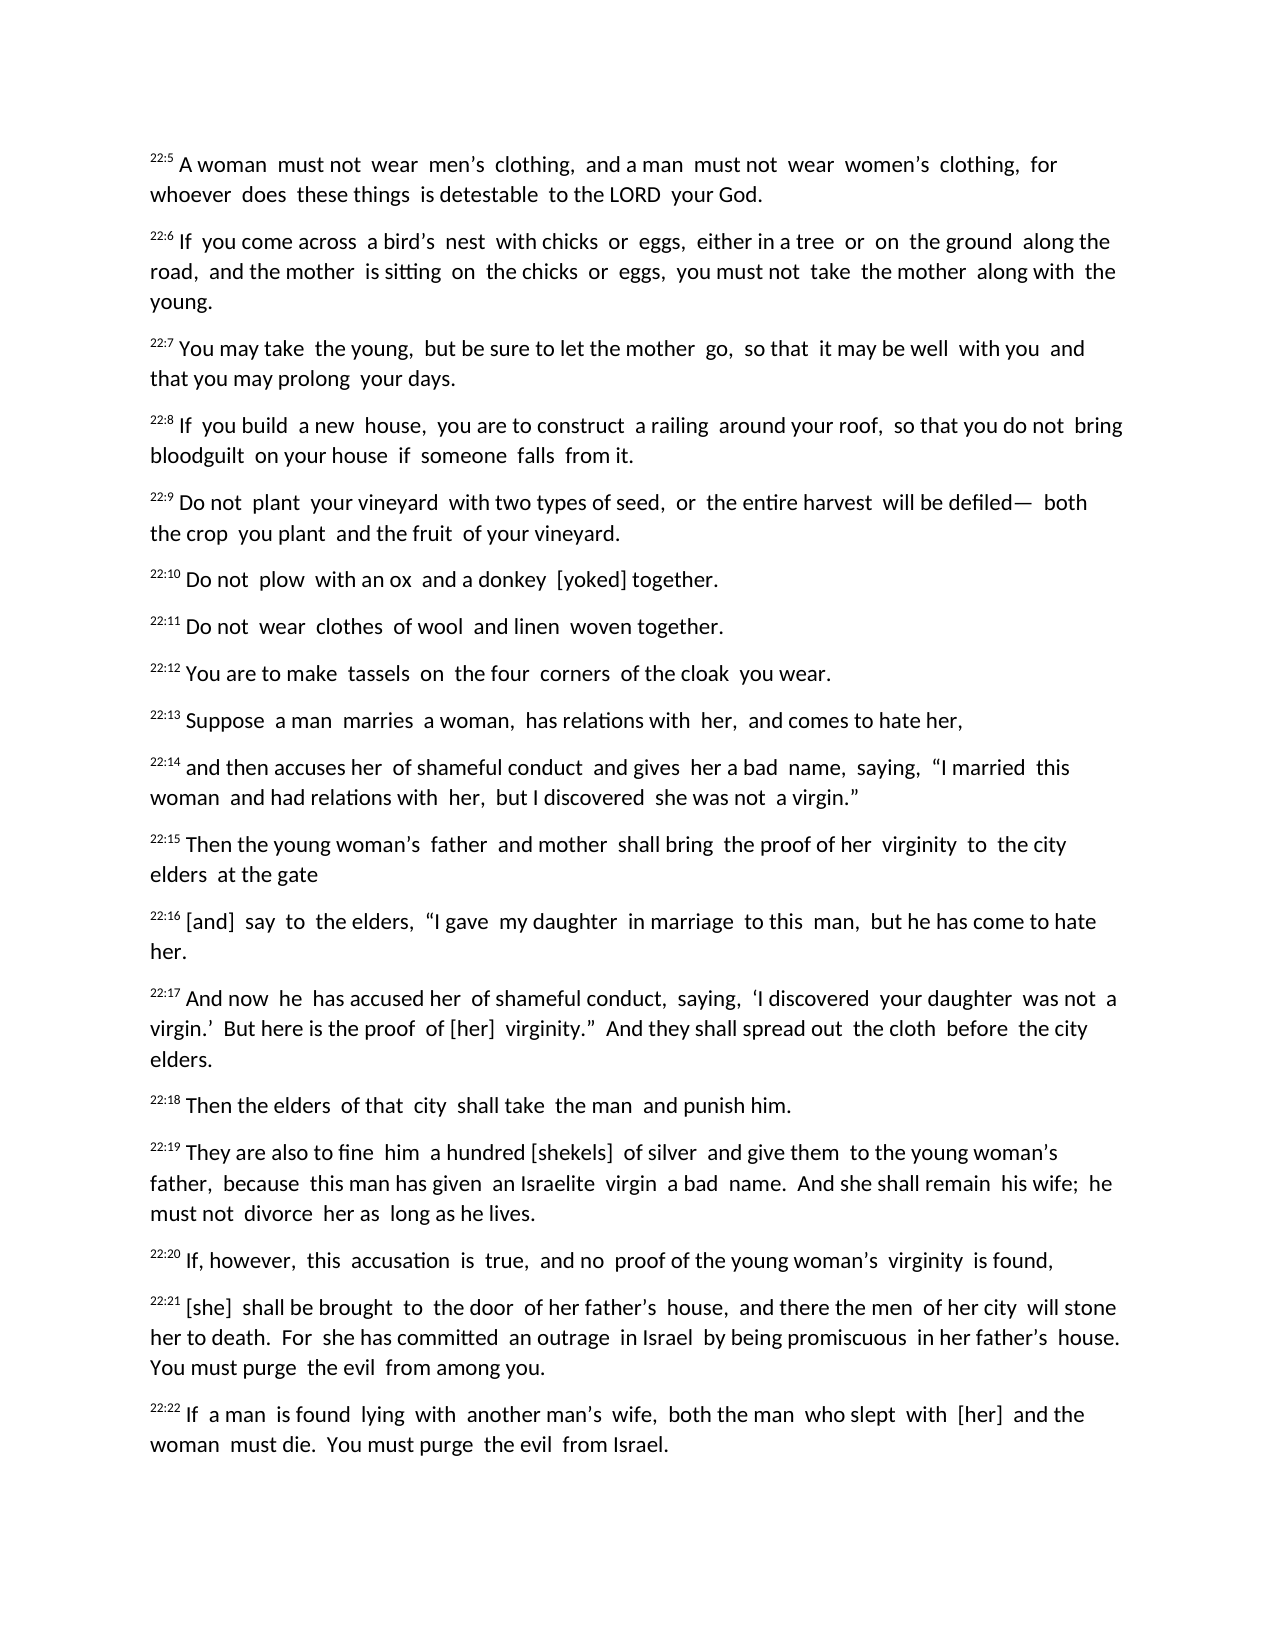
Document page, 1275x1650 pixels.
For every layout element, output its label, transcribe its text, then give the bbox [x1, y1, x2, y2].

text 22:17 And now he has accused her of shameful conduct, saying, ‘I discovered your daughter was not a virgin.’ But here is the proof of [her] virginity.” And they shall spread out the cloth before the city elders. [150, 984, 1125, 1073]
text 22:11 Do not wear clothes of wool and linen woven together. [150, 612, 1125, 641]
text 22:22 If a man is found lying with another man’s wife, both the man who slept with [her] and the woman must die. You must purge the evil from Israel. [150, 1400, 1125, 1458]
text 22:8 If you build a new house, you are to construct a railing around your roof, so that you do not bring bloodguilt on your house if someone falls from it. [150, 411, 1125, 470]
text 22:18 Then the elders of that city shall take the man and punish him. [150, 1092, 1125, 1120]
text 22:14 and then accuses her of shameful conduct and gives her a bad name, saying, “I married this woman and had relations with her, but I discovered she was not a virgin.” [150, 753, 1125, 811]
text 22:10 Do not plow with an ox and a donkey [yoked] together. [150, 566, 1125, 594]
text 22:20 If, however, this accusation is true, and no proof of the young woman’s virginity is found, [150, 1246, 1125, 1274]
text 22:15 Then the young woman’s father and mother shall bring the proof of her virginity to the city elders at the gate [150, 830, 1125, 888]
text 22:19 They are also to fine him a hundred [shekels] of silver and give them to the young woman’s father, because this man has given an Israelite virgin a bad name. And she shall remain his wife; he must not divorce her as long as he lives. [150, 1138, 1125, 1227]
text 22:13 Suppose a man marries a woman, has relations with her, and comes to hate her, [150, 706, 1125, 734]
text 22:16 [and] say to the elders, “I gave my daughter in marriage to this man, but he has come to hate her. [150, 907, 1125, 966]
text 22:9 Do not plant your vineyard with two types of seed, or the entire harvest will be defiled— both the crop you plant and the fruit of your vineyard. [150, 488, 1125, 547]
text 22:21 [she] shall be brought to the door of her father’s house, and there the men of her city will stone her to death. For she has committed an outrage in Israel by being promiscuous in her father’s house. You must purge the evil from among you. [150, 1293, 1125, 1381]
text 22:7 You may take the young, but be sure to let the mother go, so that it may be well with you and that you may prolong your days. [150, 334, 1125, 393]
text 22:6 If you come across a bird’s nest with chicks or eggs, either in a tree or on the ground along the road, and the mother is sitting on the chicks or eggs, you must not take the mother along with the young. [150, 227, 1125, 316]
text 22:5 A woman must not wear men’s clothing, and a man must not wear women’s clothing, for whoever does these things is detestable to the LORD your God. [150, 150, 1125, 208]
text 22:12 You are to make tassels on the four corners of the cloak you wear. [150, 659, 1125, 687]
